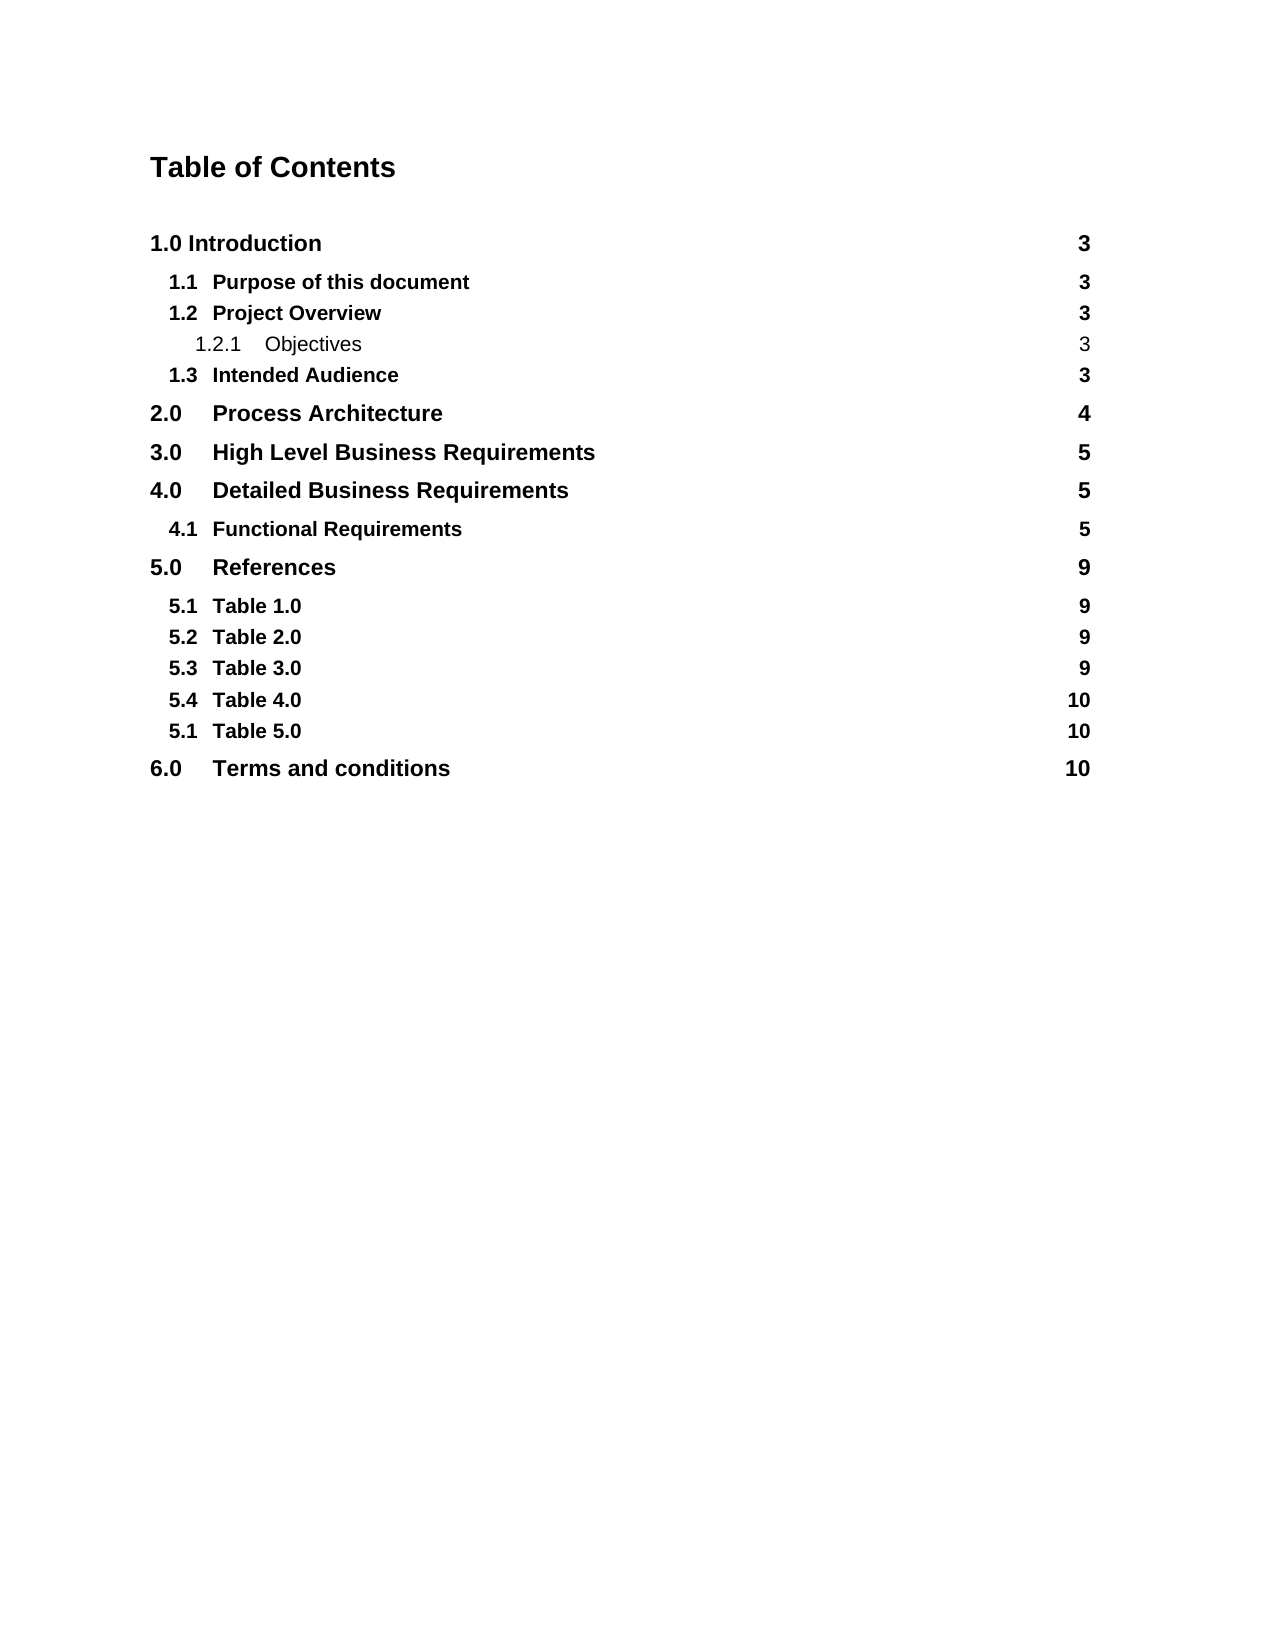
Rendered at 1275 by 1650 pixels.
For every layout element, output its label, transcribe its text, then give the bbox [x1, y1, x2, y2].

text 5.2 Table 2.0 9 [169, 624, 1113, 649]
text 1.2 Project Overview 3 [169, 300, 1113, 325]
text 3.0 High Level Business Requirements 5 [150, 438, 1113, 465]
text 6.0 Terms and conditions 10 [150, 755, 1113, 781]
text 5.1 Table 5.0 10 [169, 718, 1113, 743]
text Table of Contents [150, 150, 1113, 183]
text 1.3 Intended Audience 3 [169, 362, 1113, 387]
text 5.0 References 9 [150, 554, 1113, 580]
text 4.0 Detailed Business Requirements 5 [150, 477, 1113, 504]
text 5.3 Table 3.0 9 [169, 655, 1113, 680]
text 1.2.1 Objectives 3 [195, 331, 1113, 356]
text 1.1 Purpose of this document 3 [169, 268, 1113, 293]
text 4.1 Functional Requirements 5 [169, 516, 1113, 541]
text 2.0 Process Architecture 4 [150, 400, 1113, 426]
text 5.1 Table 1.0 9 [169, 593, 1113, 618]
text 5.4 Table 4.0 10 [169, 686, 1113, 711]
text 1.0 Introduction 3 [150, 229, 1113, 256]
